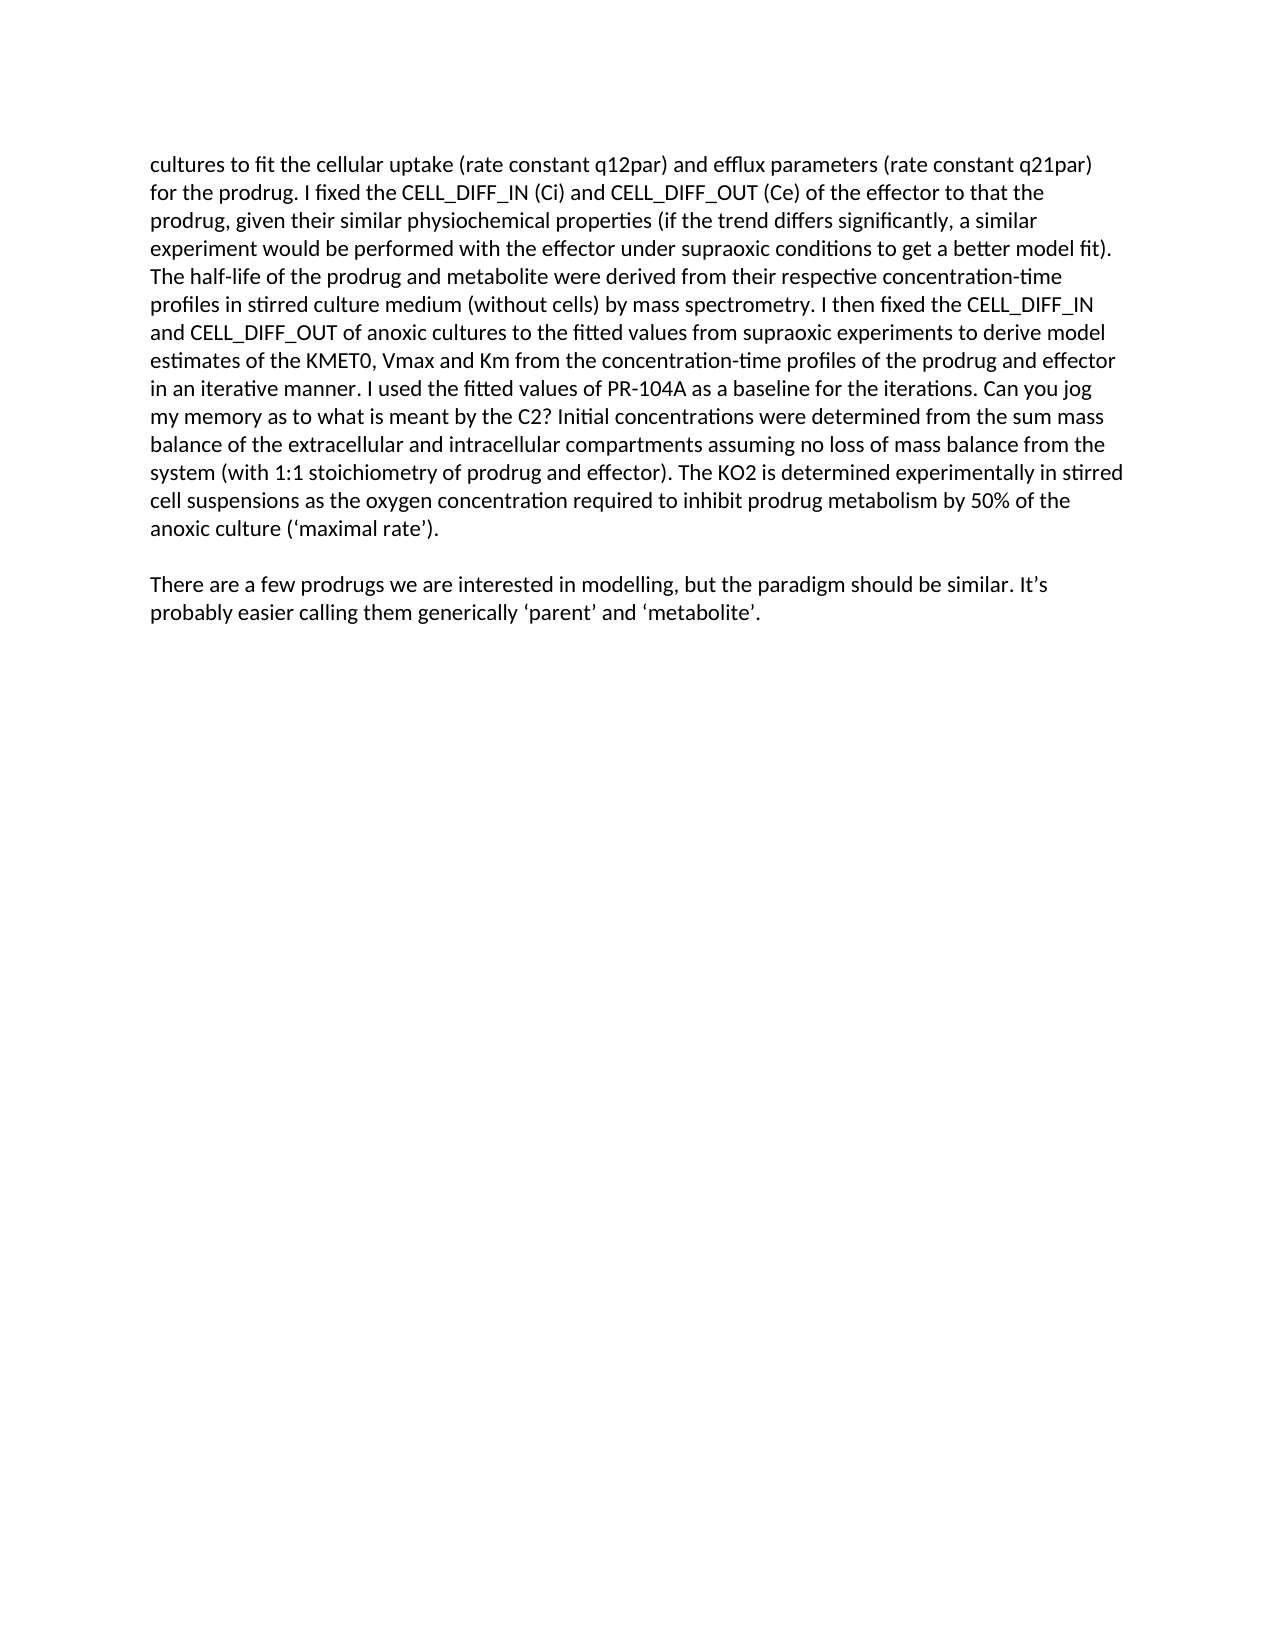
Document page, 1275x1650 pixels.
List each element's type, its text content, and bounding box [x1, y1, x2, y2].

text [150, 150, 1125, 542]
text There are a few prodrugs we are interested in modelling, but the paradigm should be similar. It’s probably easier calling them generically ‘parent’ and ‘metabolite’. [150, 570, 1125, 626]
